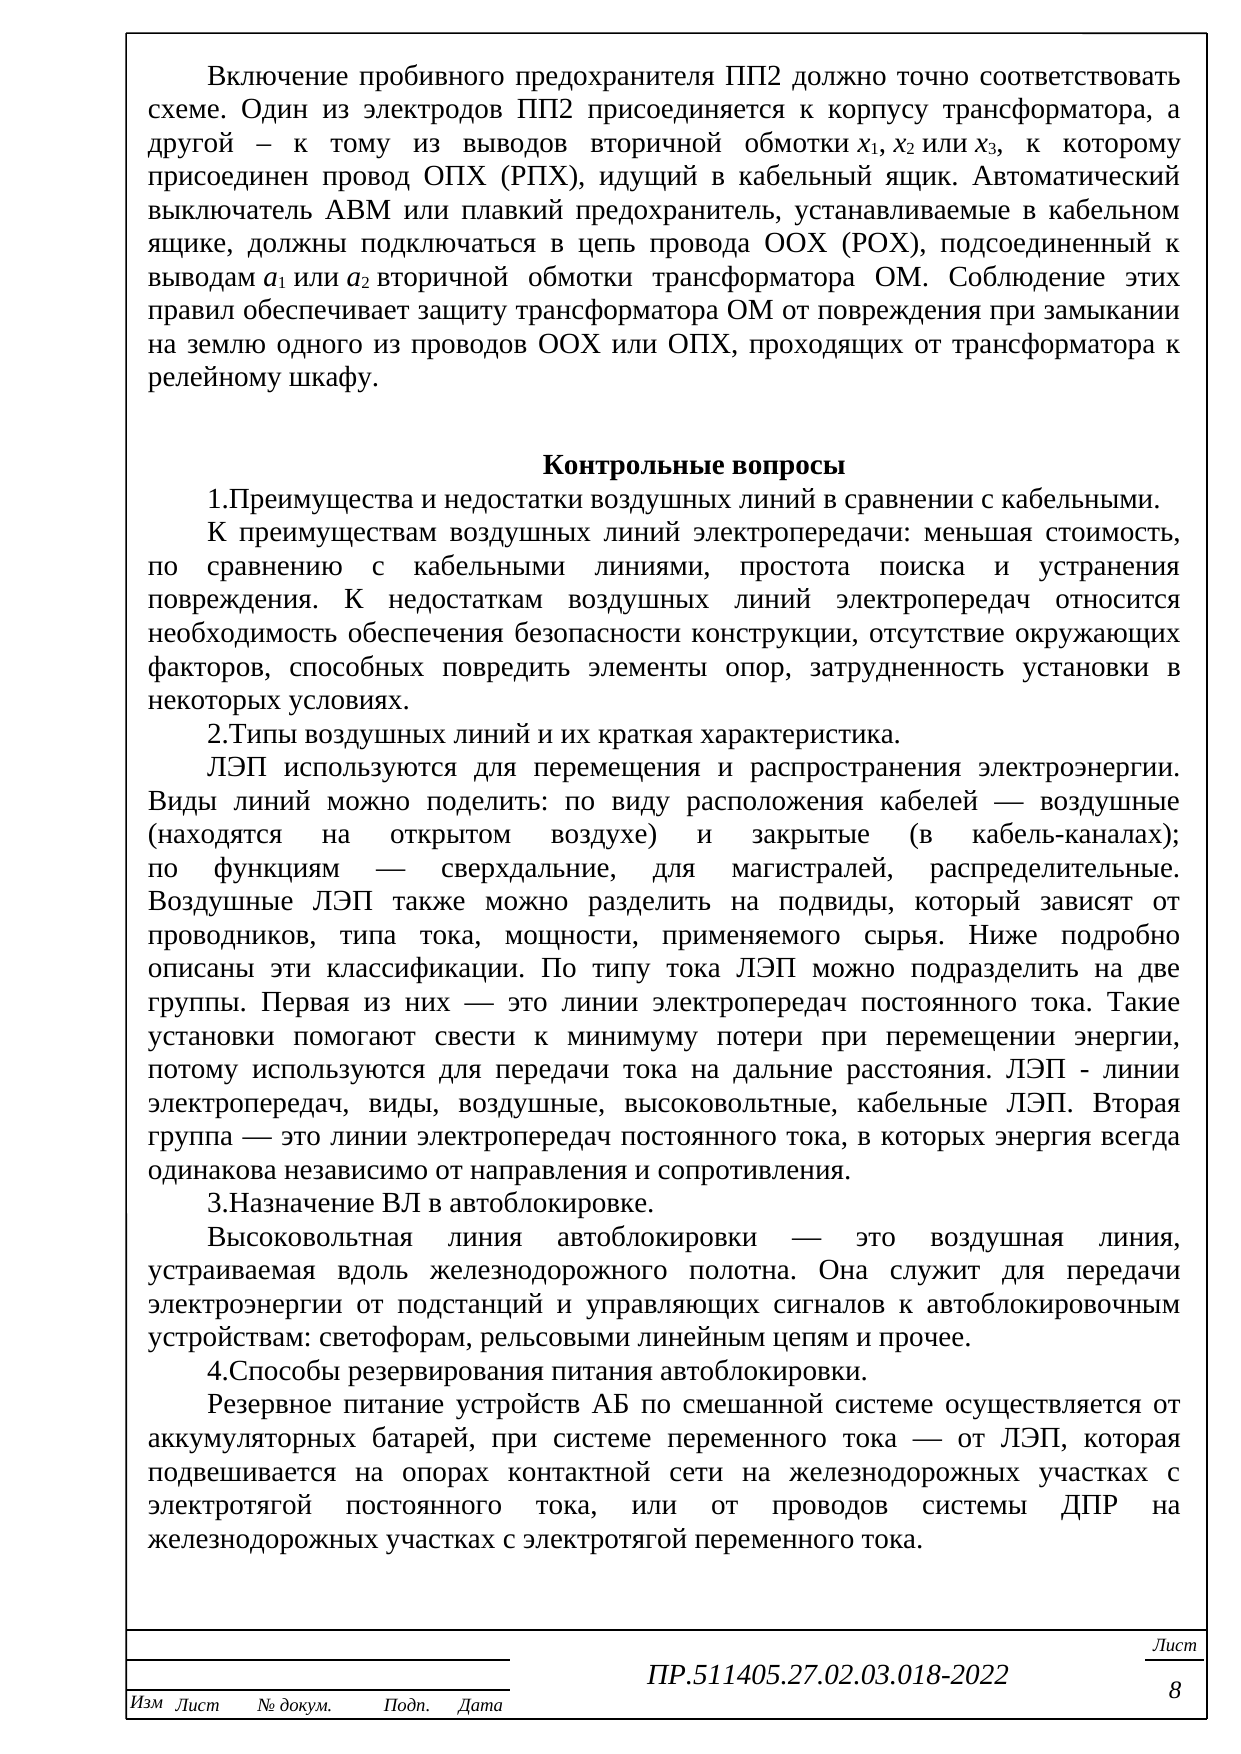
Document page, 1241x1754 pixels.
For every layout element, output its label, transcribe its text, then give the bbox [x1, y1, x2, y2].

text Включение пробивного предохранителя ПП2 должно точно соответствовать схеме. Один из электродов ПП2 присоединяется к корпусу трансформатора, а другой – к тому из выводов вторичной обмотки х1, х2 или х3, к которому присоединен провод ОПХ (РПХ), идущий в кабельный ящик. Автоматический выключатель АВМ или плавкий предохранитель, устанавливаемые в кабельном ящике, должны подключаться в цепь провода ООХ (РОХ), подсоединенный к выводам а1 или a2 вторичной обмотки трансформатора ОМ. Соблюдение этих правил обеспечивает защиту трансформатора ОМ от повреждения при замыкании на землю одного из проводов ООХ или ОПХ, проходящих от трансформатора к релейному шкафу. [148, 58, 1181, 393]
text К преимуществам воздушных линий электропередачи: меньшая стоимость, по сравнению с кабельными линиями, простота поиска и устранения повреждения. К недостаткам воздушных линий электропередач относится необходимость обеспечения безопасности конструкции, отсутствие окружающих факторов, способных повредить элементы опор, затрудненность установки в некоторых условиях. [148, 514, 1181, 716]
text Контрольные вопросы [148, 447, 1181, 481]
text 1.Преимущества и недостатки воздушных линий в сравнении с кабельными. [148, 481, 1181, 514]
text 4.Способы резервирования питания автоблокировки. [148, 1353, 1181, 1387]
text Высоковольтная линия автоблокировки — это воздушная линия, устраиваемая вдоль железнодорожного полотна. Она служит для передачи электроэнергии от подстанций и управляющих сигналов к автоблокировочным устройствам: светофорам, рельсовыми линейным цепям и прочее. [148, 1219, 1181, 1353]
text Резервное питание устройств АБ по смешанной системе осуществляется от аккумуляторных батарей, при системе переменного тока — от ЛЭП, которая подвешивается на опорах контактной сети на железнодорожных участках с электротягой постоянного тока, или от проводов системы ДПР на железнодорожных участках с электротягой переменного тока. [148, 1387, 1181, 1554]
text 2.Типы воздушных линий и их краткая характеристика. [148, 716, 1181, 749]
text 3.Назначение ВЛ в автоблокировке. [148, 1185, 1181, 1219]
text ЛЭП используются для перемещения и распространения электроэнергии. Виды линий можно поделить: по виду расположения кабелей — воздушные (находятся на открытом воздухе) и закрытые (в кабель-каналах); по функциям — сверхдальние, для магистралей, распределительные. Воздушные ЛЭП также можно разделить на подвиды, который зависят от проводников, типа тока, мощности, применяемого сырья. Ниже подробно описаны эти классификации. По типу тока ЛЭП можно подразделить на две группы. Первая из них — это линии электропередач постоянного тока. Такие установки помогают свести к минимуму потери при перемещении энергии, потому используются для передачи тока на дальние расстояния. ЛЭП - линии электропередач, виды, воздушные, высоковольтные, кабельные ЛЭП. Вторая группа — это линии электропередач постоянного тока, в которых энергия всегда одинакова независимо от направления и сопротивления. [148, 749, 1181, 1185]
